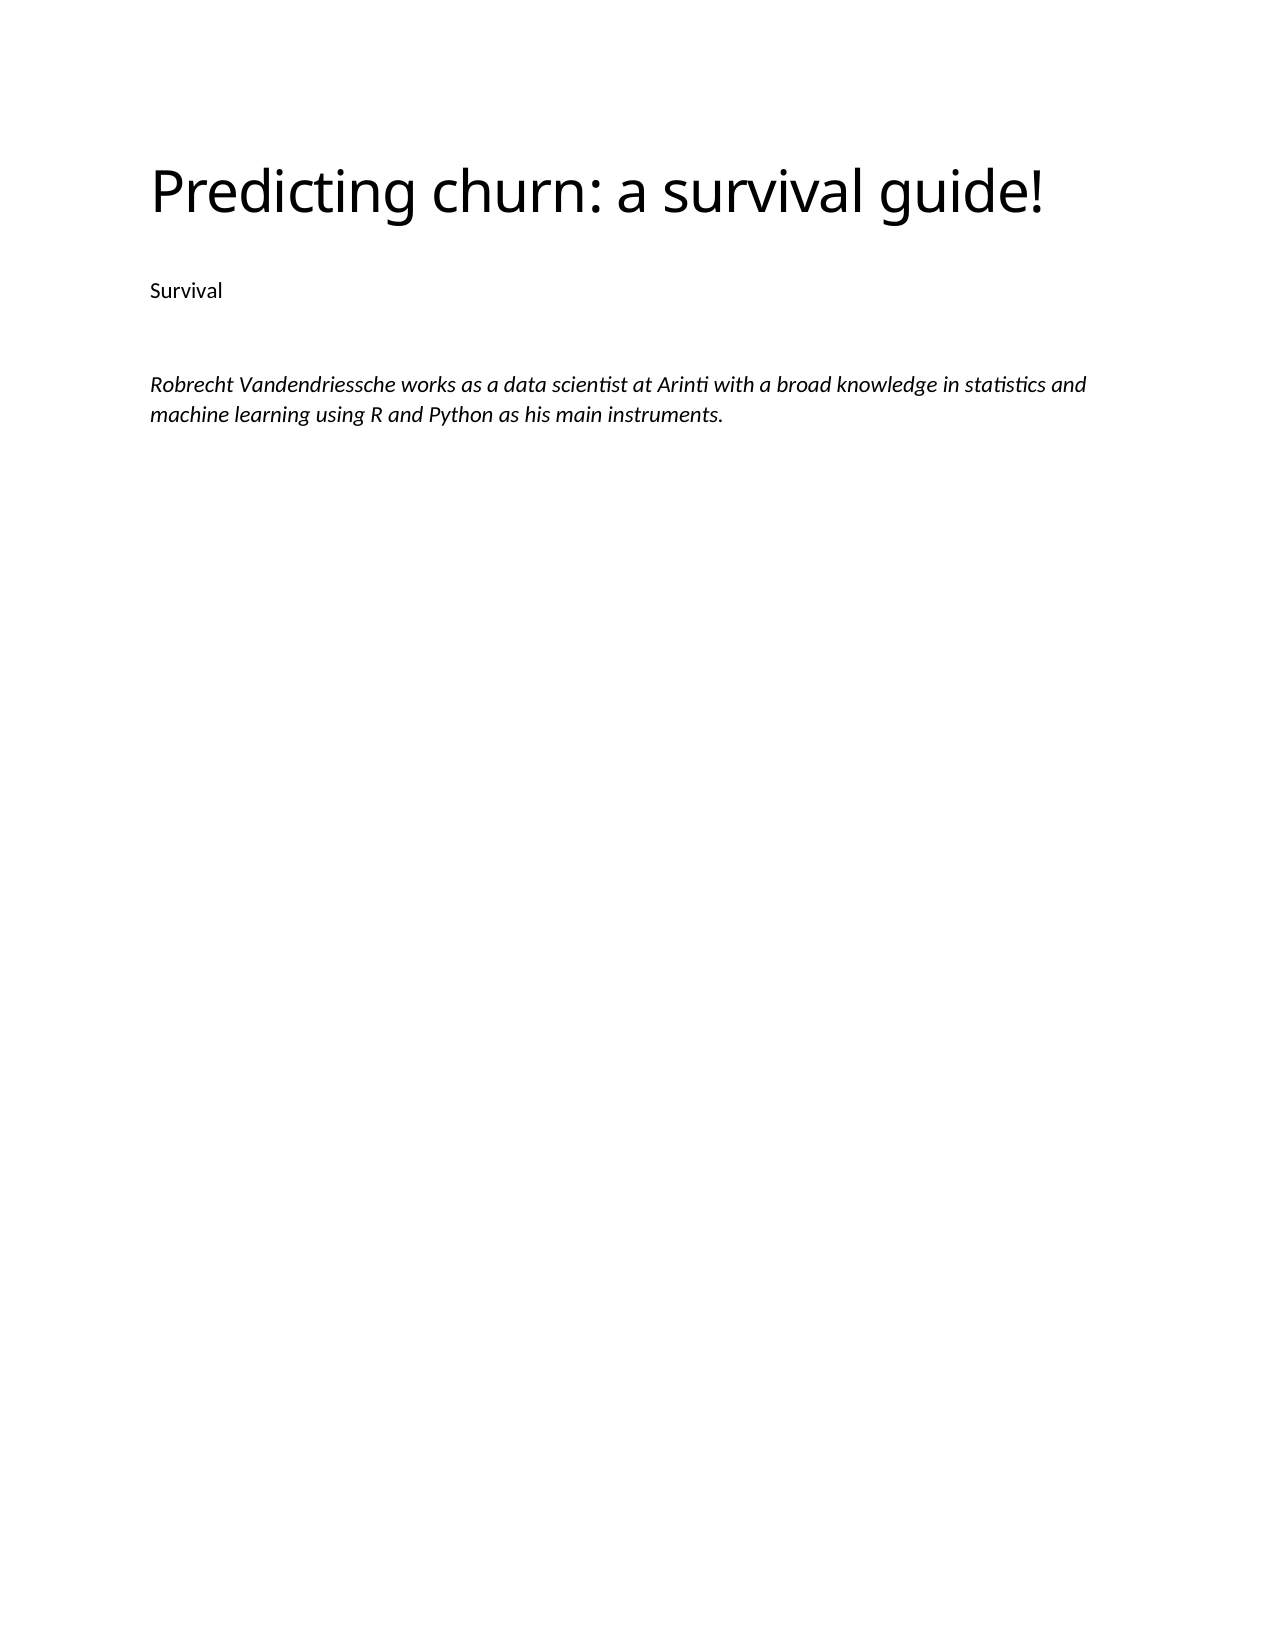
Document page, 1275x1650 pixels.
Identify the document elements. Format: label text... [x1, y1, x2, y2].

text Robrecht Vandendriessche works as a data scientist at Arinti with a broad knowledge in statistics and machine learning using R and Python as his main instruments. [150, 370, 1125, 428]
title Predicting churn: a survival guide! [150, 150, 1125, 229]
text Survival [150, 276, 1125, 304]
